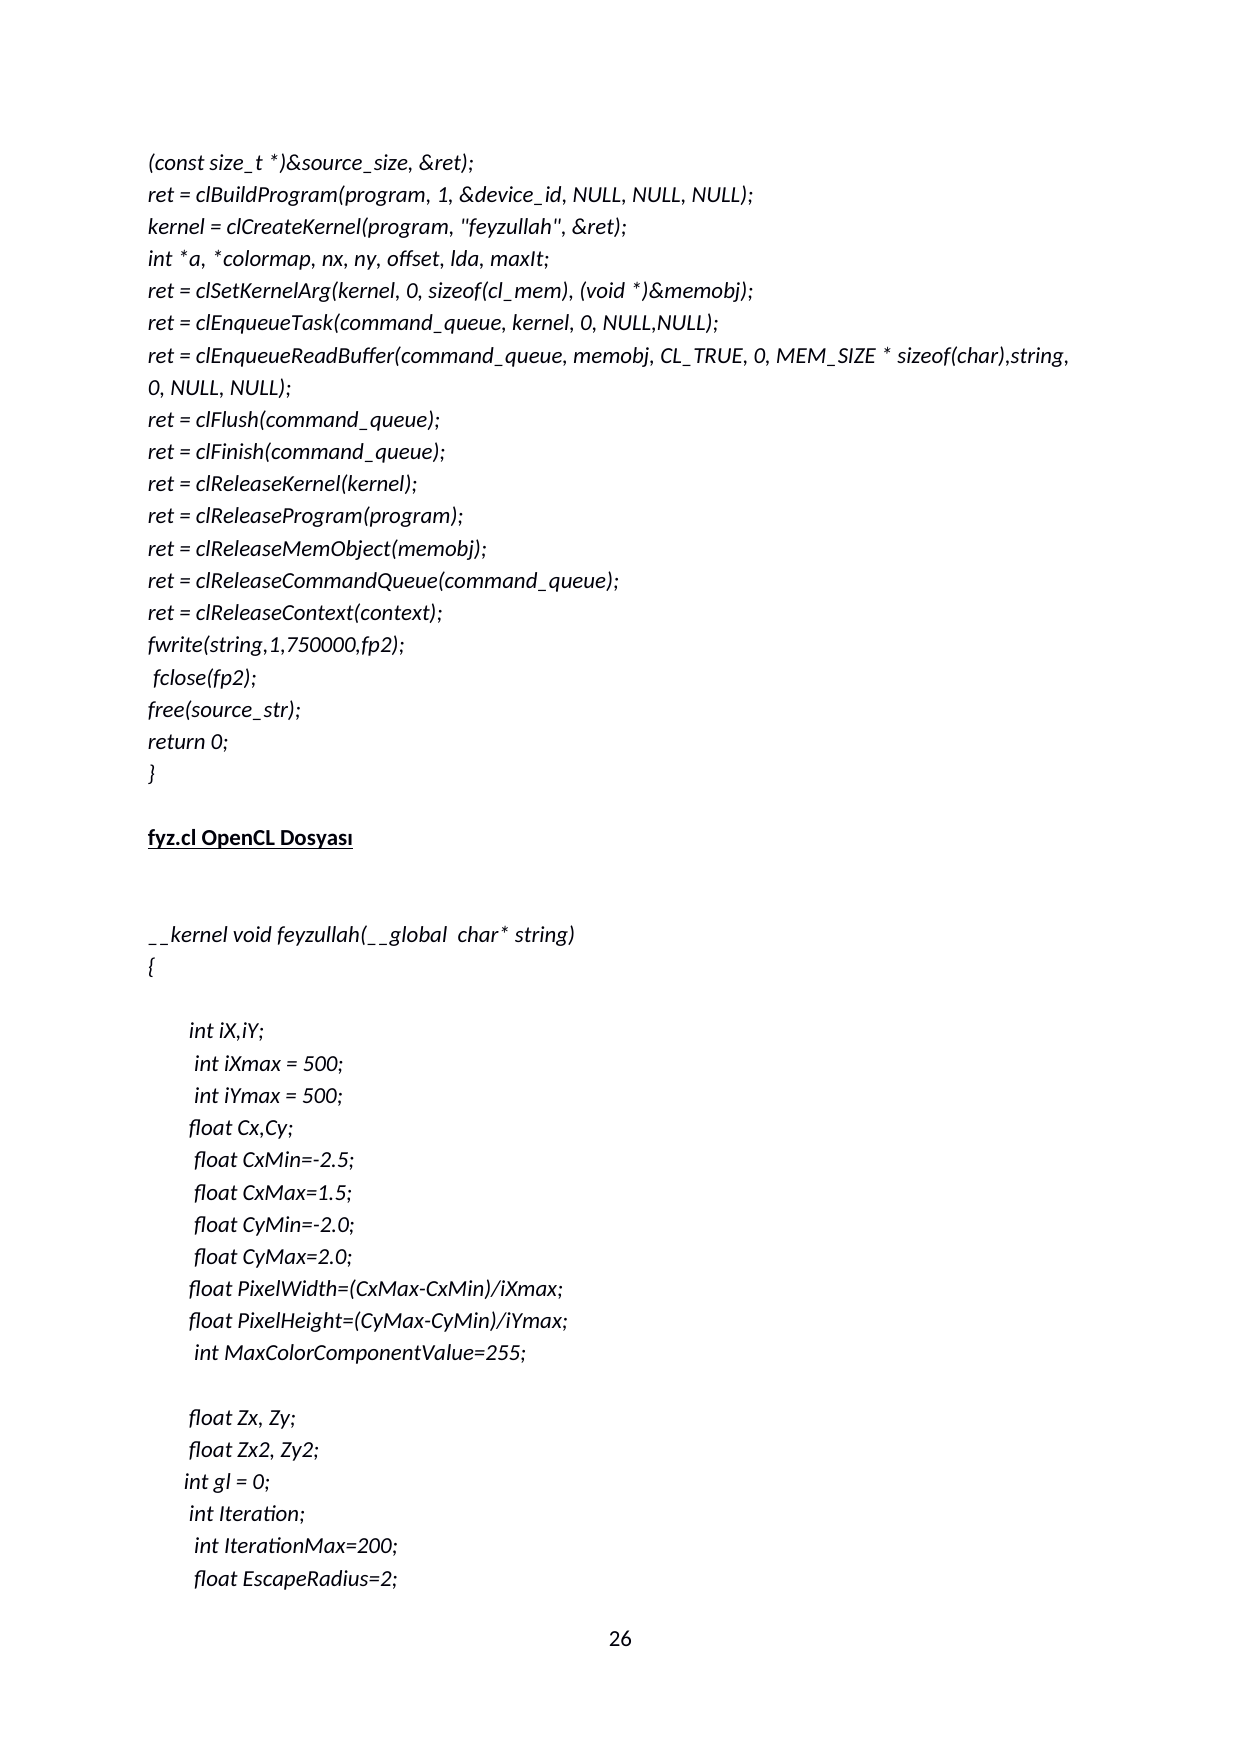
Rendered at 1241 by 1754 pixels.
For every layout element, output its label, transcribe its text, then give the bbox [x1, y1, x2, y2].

text float CxMin=-2.5; [148, 1145, 1093, 1173]
text { [148, 952, 1093, 980]
text ret = clReleaseCommandQueue(command_queue); [148, 566, 1093, 594]
text float CyMin=-2.0; [148, 1210, 1093, 1238]
text (const size_t *)&source_size, &ret); [148, 148, 1093, 176]
text free(source_str); [148, 695, 1093, 723]
text } [148, 759, 1093, 787]
text float PixelWidth=(CxMax-CxMin)/iXmax; [148, 1274, 1093, 1302]
text float CyMax=2.0; [148, 1242, 1093, 1270]
text float PixelHeight=(CyMax-CyMin)/iYmax; [148, 1306, 1093, 1334]
text int iX,iY; [148, 1017, 1093, 1045]
text return 0; [148, 727, 1093, 755]
text float Zx2, Zy2; [148, 1435, 1093, 1463]
text fwrite(string,1,750000,fp2); [148, 630, 1093, 658]
text ret = clFlush(command_queue); [148, 405, 1093, 433]
text ret = clReleaseProgram(program); [148, 502, 1093, 530]
text int IterationMax=200; [148, 1532, 1093, 1560]
text ret = clEnqueueTask(command_queue, kernel, 0, NULL,NULL); [148, 308, 1093, 337]
text int iXmax = 500; [148, 1049, 1093, 1077]
text float Cx,Cy; [148, 1113, 1093, 1141]
text __kernel void feyzullah(__global char* string) [148, 920, 1093, 948]
text float CxMax=1.5; [148, 1178, 1093, 1206]
text ret = clBuildProgram(program, 1, &device_id, NULL, NULL, NULL); [148, 180, 1093, 208]
text float EscapeRadius=2; [148, 1564, 1093, 1592]
text float Zx, Zy; [148, 1403, 1093, 1431]
text int iYmax = 500; [148, 1081, 1093, 1109]
text int MaxColorComponentValue=255; [148, 1338, 1093, 1367]
text ret = clReleaseContext(context); [148, 598, 1093, 626]
text ret = clSetKernelArg(kernel, 0, sizeof(cl_mem), (void *)&memobj); [148, 276, 1093, 304]
text int *a, *colormap, nx, ny, offset, lda, maxIt; [148, 244, 1093, 272]
text fclose(fp2); [148, 663, 1093, 691]
text kernel = clCreateKernel(program, "feyzullah", &ret); [148, 212, 1093, 240]
text int Iteration; [148, 1499, 1093, 1527]
text ret = clReleaseKernel(kernel); [148, 469, 1093, 497]
text int gl = 0; [148, 1467, 1093, 1495]
text ret = clEnqueueReadBuffer(command_queue, memobj, CL_TRUE, 0, MEM_SIZE * sizeof(char),string, 0, NULL, NULL); [148, 341, 1093, 401]
text ret = clReleaseMemObject(memobj); [148, 534, 1093, 562]
text fyz.cl OpenCL Dosyası [148, 823, 1093, 852]
text ret = clFinish(command_queue); [148, 437, 1093, 465]
